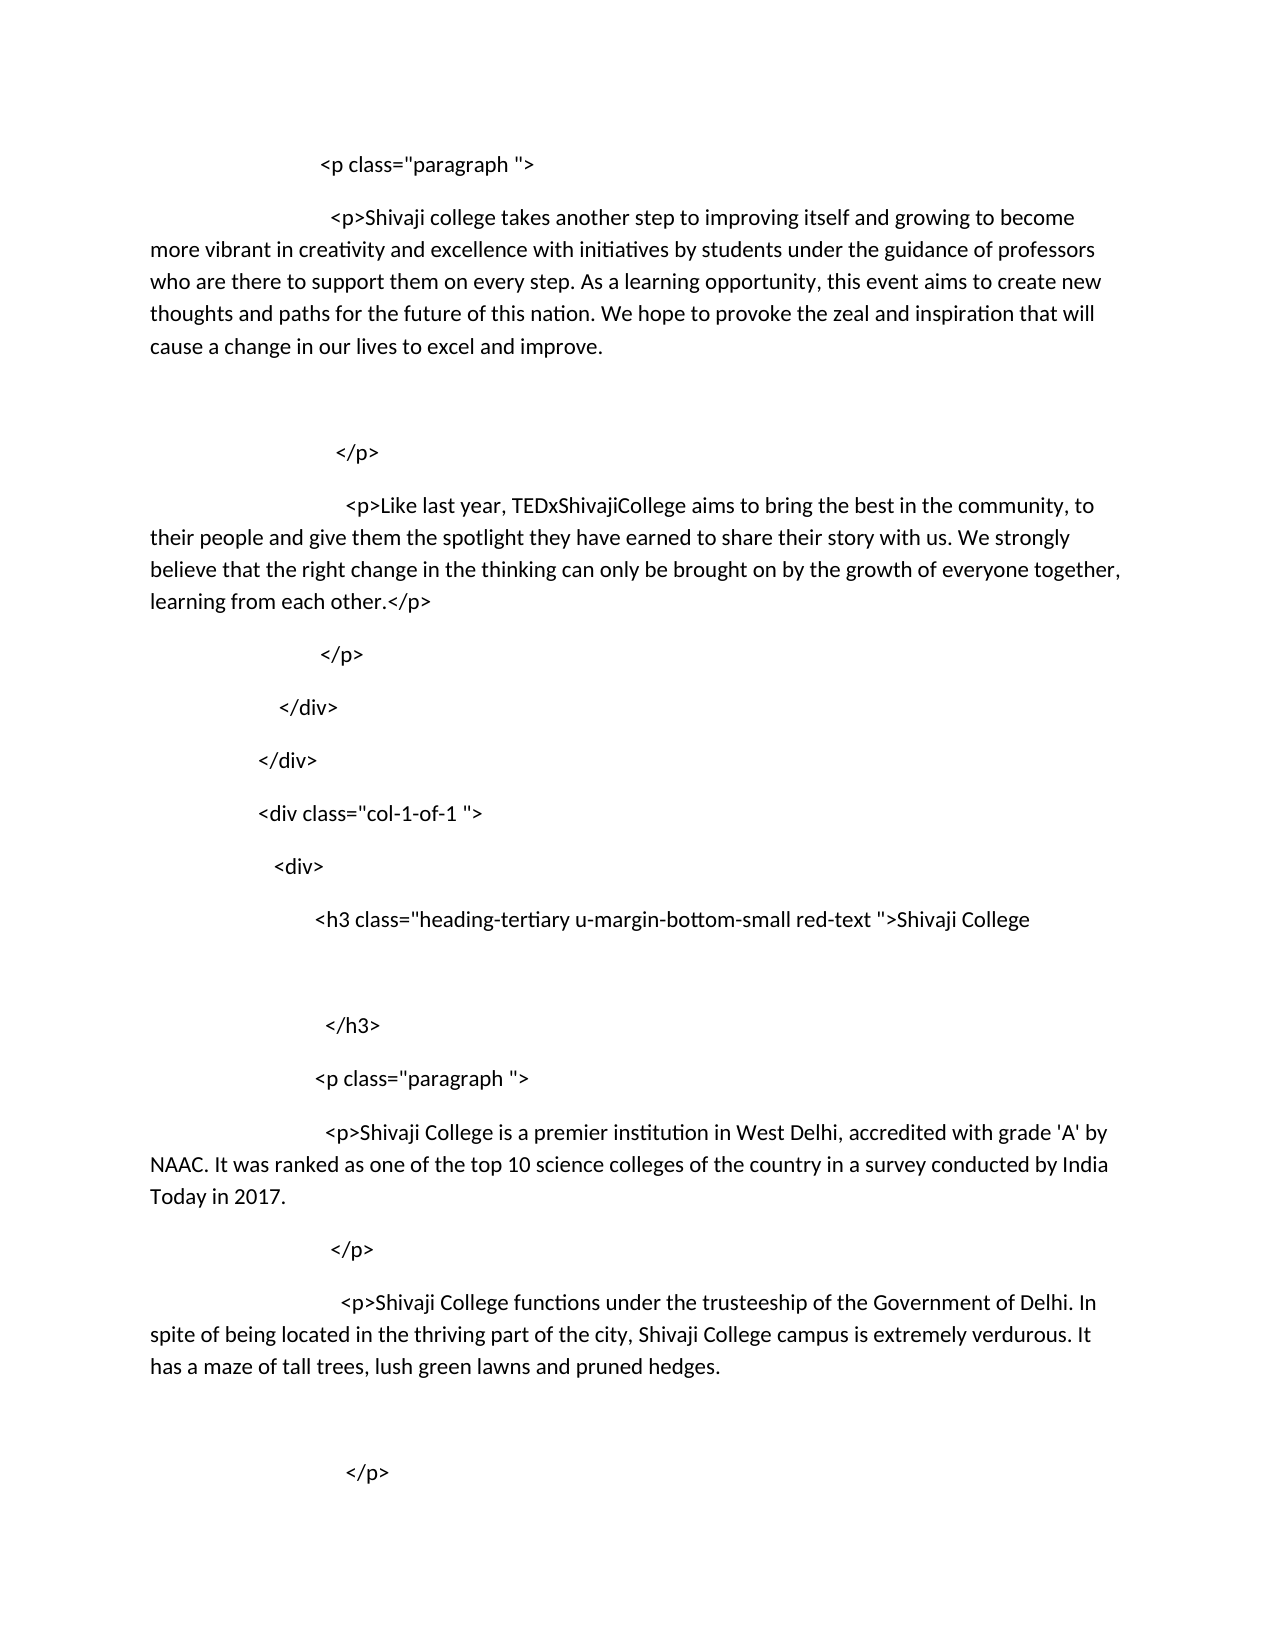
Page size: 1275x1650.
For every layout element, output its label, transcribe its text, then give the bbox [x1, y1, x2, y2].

text <p class="paragraph "> [150, 150, 1125, 178]
text </h3> [150, 1012, 1125, 1039]
text <p>Shivaji College functions under the trusteeship of the Government of Delhi. In spite of being located in the thriving part of the city, Shivaji College campus is extremely verdurous. It has a maze of tall trees, lush green lawns and pruned hedges. [150, 1288, 1125, 1380]
text </div> [150, 746, 1125, 774]
text <p>Shivaji College is a premier institution in West Delhi, accredited with grade 'A' by NAAC. It was ranked as one of the top 10 science colleges of the country in a survey conducted by India Today in 2017. [150, 1118, 1125, 1210]
text </p> [150, 1458, 1125, 1486]
text <p>Shivaji college takes another step to improving itself and growing to become more vibrant in creativity and excellence with initiatives by students under the guidance of professors who are there to support them on every step. As a learning opportunity, this event aims to create new thoughts and paths for the future of this nation. We hope to provoke the zeal and inspiration that will cause a change in our lives to excel and improve. [150, 203, 1125, 360]
text </p> [150, 640, 1125, 668]
text </p> [150, 1235, 1125, 1263]
text <p class="paragraph "> [150, 1064, 1125, 1093]
text <p>Like last year, TEDxShivajiCollege aims to bring the best in the community, to their people and give them the spotlight they have earned to share their story with us. We strongly believe that the right change in the thinking can only be brought on by the growth of everyone together, learning from each other.</p> [150, 491, 1125, 615]
text <div class="col-1-of-1 "> [150, 799, 1125, 827]
text <h3 class="heading-tertiary u-margin-bottom-small red-text ">Shivaji College [150, 906, 1125, 933]
text </p> [150, 438, 1125, 466]
text </div> [150, 693, 1125, 721]
text <div> [150, 852, 1125, 881]
